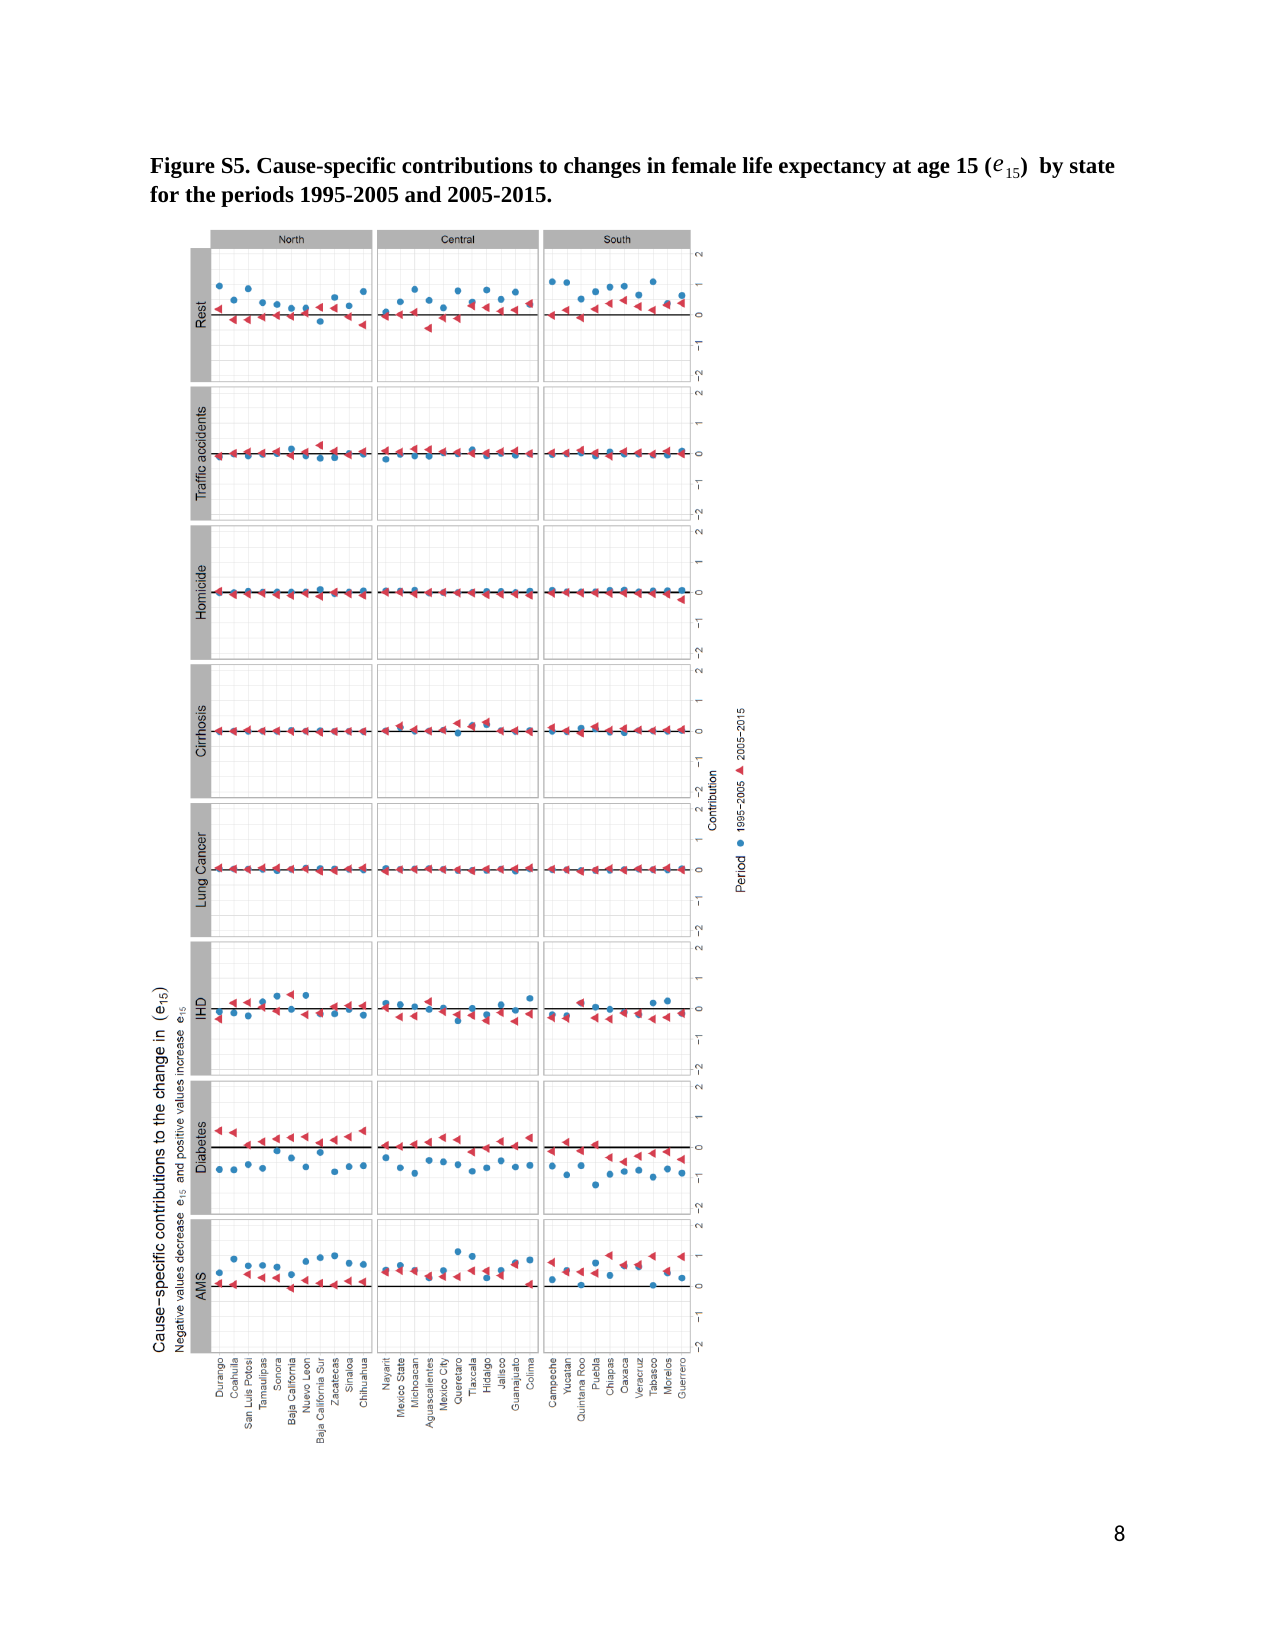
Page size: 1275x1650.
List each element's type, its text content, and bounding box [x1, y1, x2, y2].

picture [151, 229, 746, 1442]
text Figure S5. Cause-specific contributions to changes in female life expectancy at age 15 () by state for the periods 1995-2005 and 2005-2015. [150, 150, 1125, 208]
